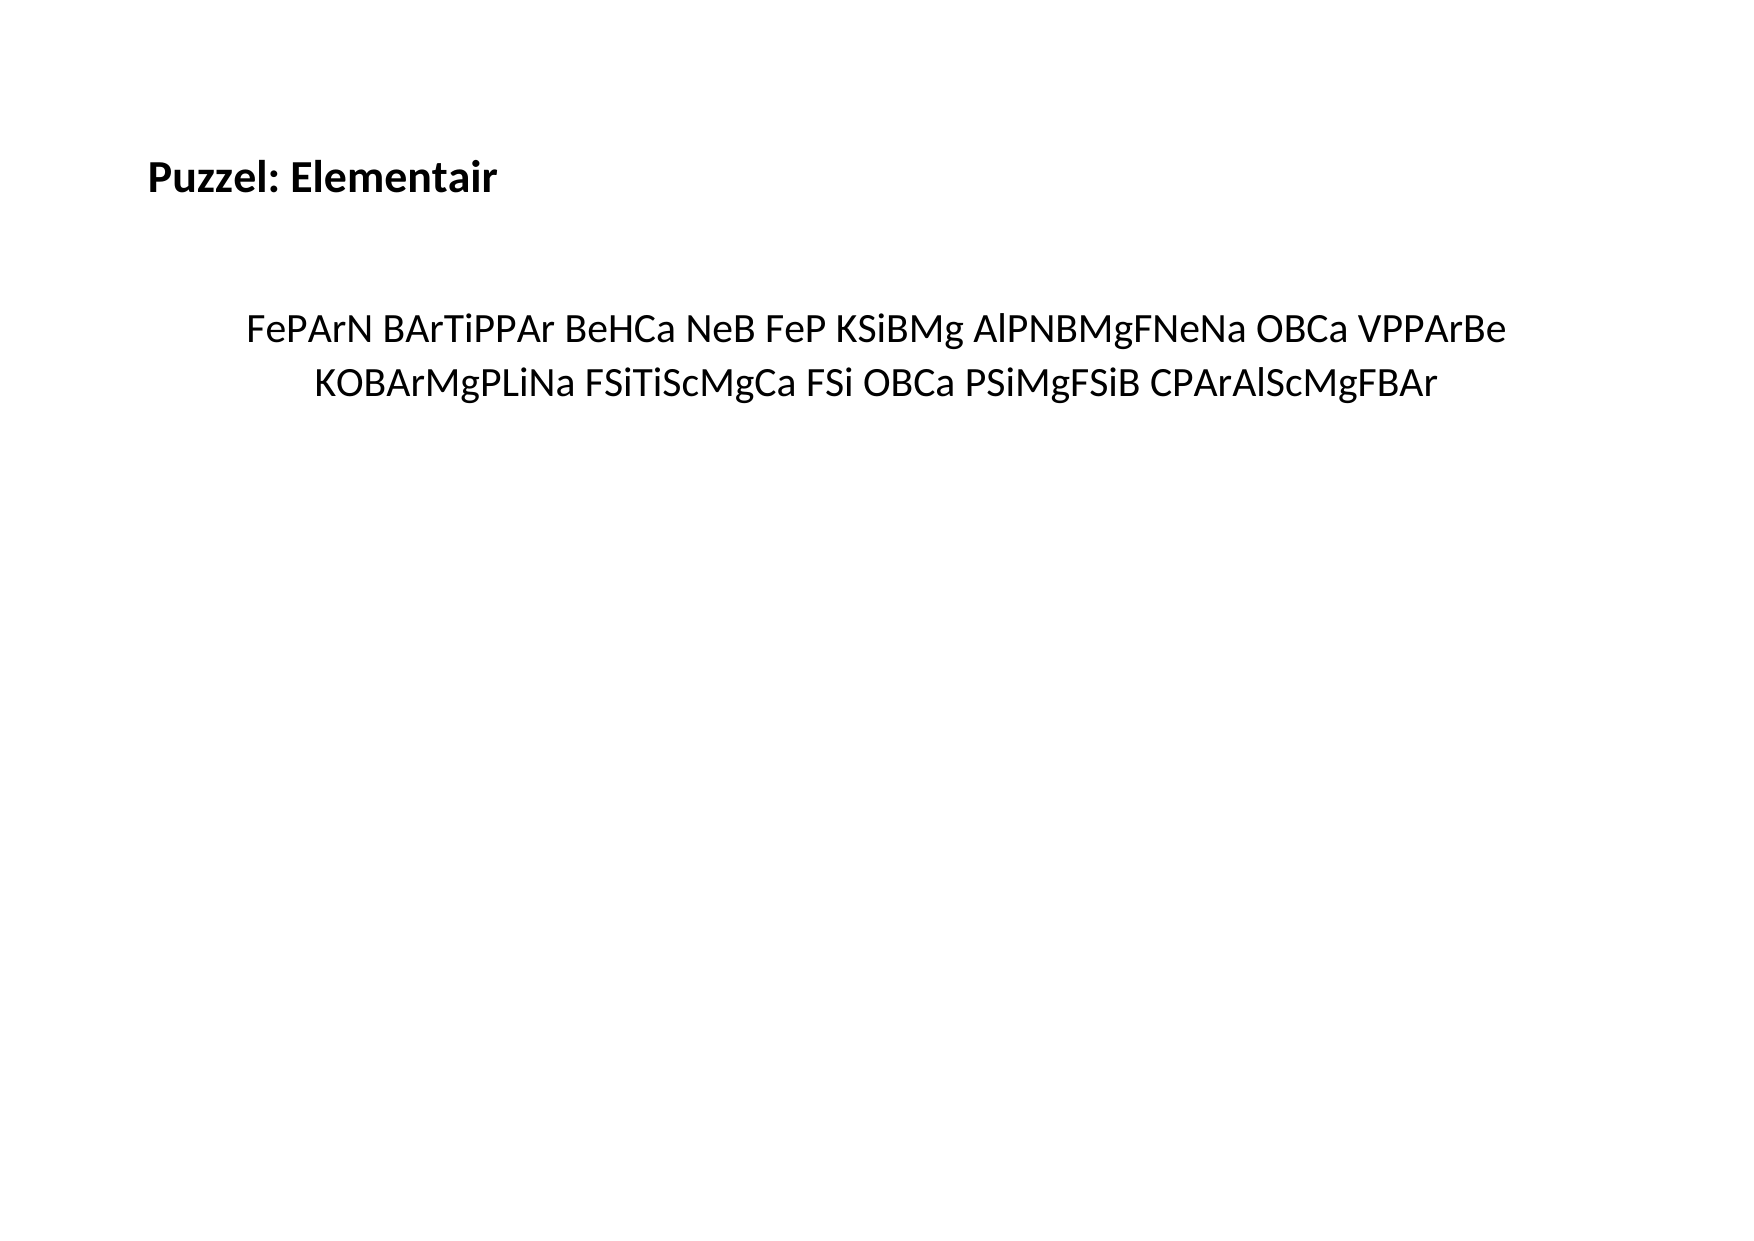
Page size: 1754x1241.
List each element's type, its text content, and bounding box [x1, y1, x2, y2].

text Puzzel: Elementair [148, 148, 1606, 203]
text FePArN BArTiPPAr BeHCa NeB FeP KSiBMg AlPNBMgFNeNa OBCa VPPArBe KOBArMgPLiNa FSiTiScMgCa FSi OBCa PSiMgFSiB CPArAlScMgFBAr [148, 302, 1606, 407]
